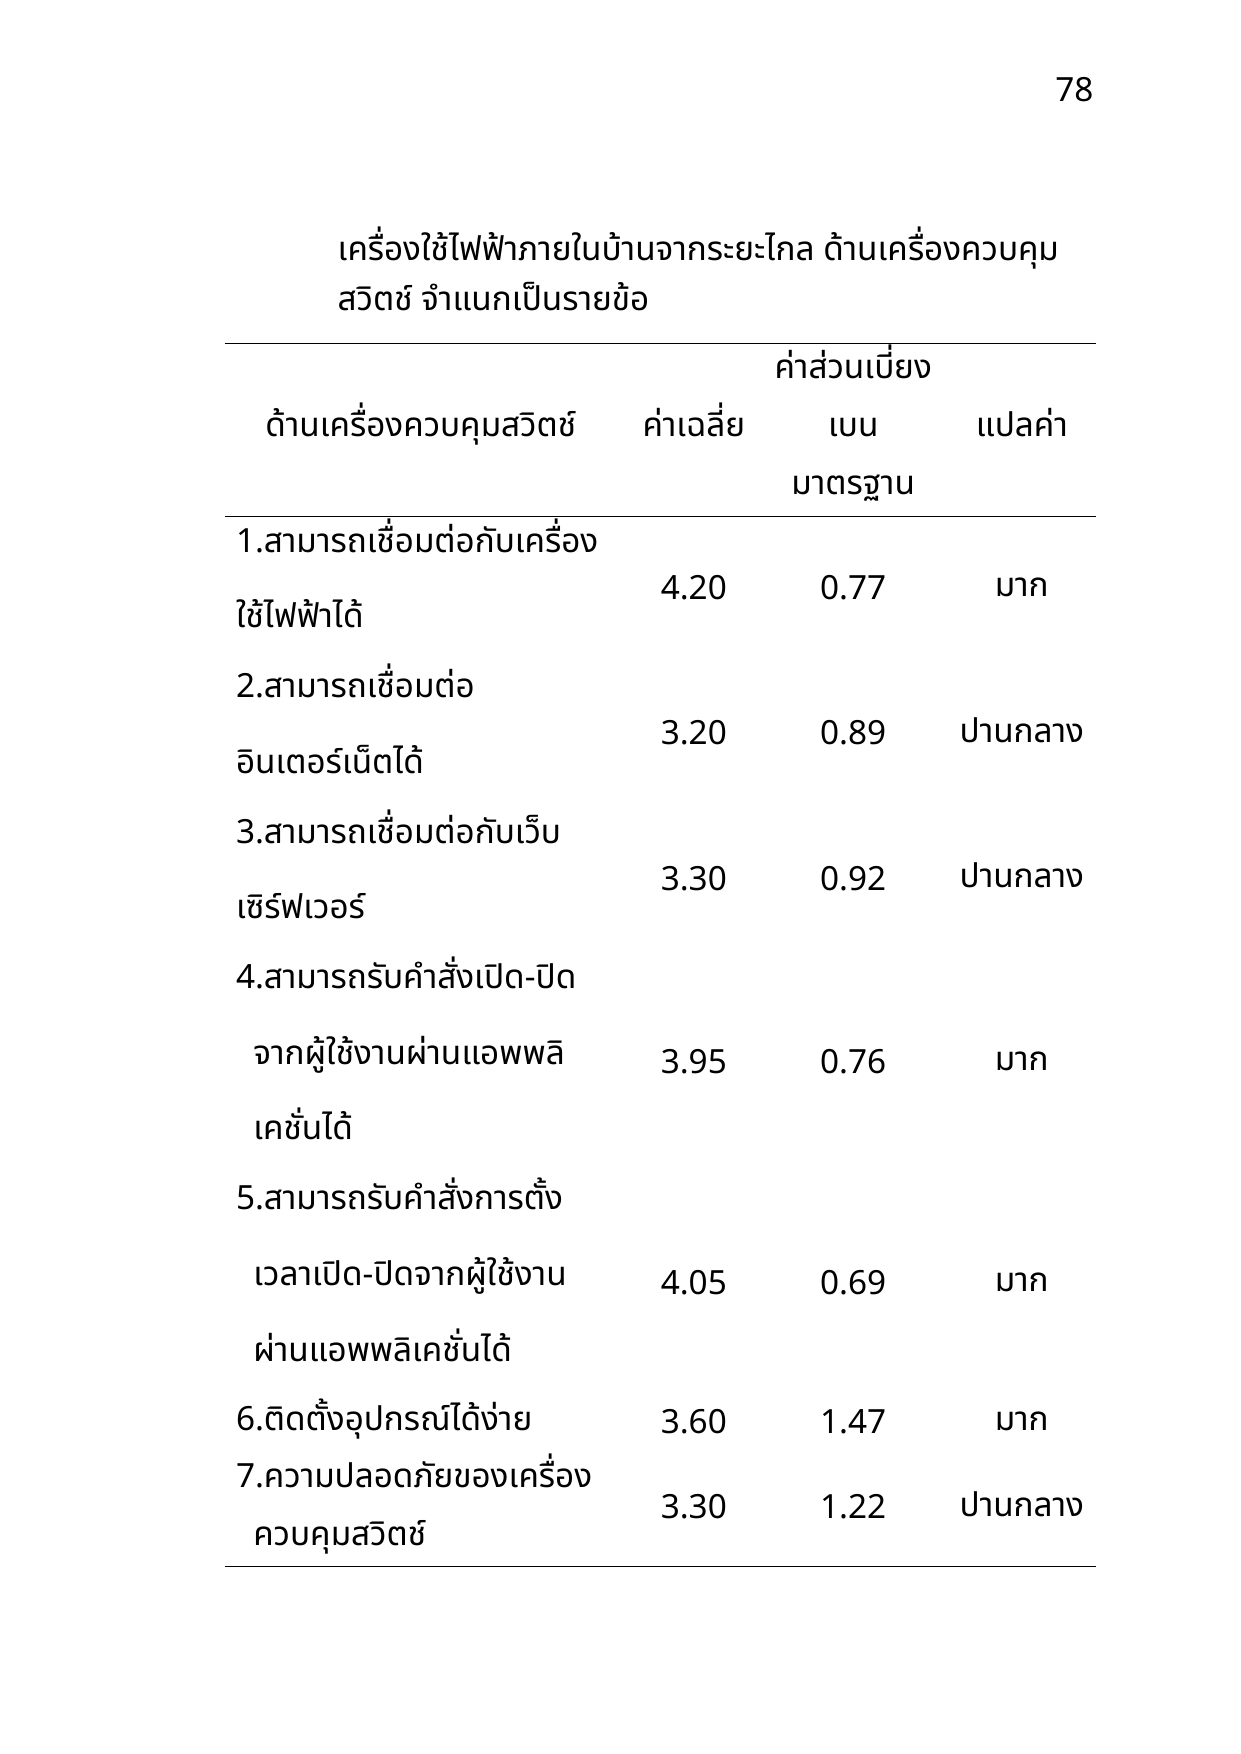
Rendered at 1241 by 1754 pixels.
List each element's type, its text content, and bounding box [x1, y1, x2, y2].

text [225, 225, 1093, 326]
table_cell 4.สามารถรับคำสั่งเปิด-ปิดจากผู้ใช้งานผ่านแอพพลิเคชั่นได้ [225, 953, 628, 1174]
table_header ด้านเครื่องควบคุมสวิตช์ [225, 344, 628, 516]
table_cell 1.47 [759, 1395, 947, 1451]
table_cell 1.สามารถเชื่อมต่อกับเครื่องใช้ไฟฟ้าได้ [225, 517, 628, 662]
table_cell 3.95 [628, 953, 759, 1174]
table_cell ปานกลาง [947, 662, 1096, 807]
table_header ค่าเฉลี่ย [628, 344, 759, 516]
table_cell มาก [947, 1174, 1096, 1395]
table_cell 3.30 [628, 1451, 759, 1566]
table_cell 0.89 [759, 662, 947, 807]
table_cell 0.76 [759, 953, 947, 1174]
table_cell 4.05 [628, 1174, 759, 1395]
table_cell 0.77 [759, 517, 947, 662]
table_cell 3.20 [628, 662, 759, 807]
table_cell 1.22 [759, 1451, 947, 1566]
table_header แปลค่า [947, 344, 1096, 516]
table_cell 2.สามารถเชื่อมต่ออินเตอร์เน็ตได้ [225, 662, 628, 807]
table_cell 0.92 [759, 808, 947, 953]
table_cell ปานกลาง [947, 1451, 1096, 1566]
table_cell 7.ความปลอดภัยของเครื่องควบคุมสวิตช์ [225, 1451, 628, 1566]
table_cell มาก [947, 1395, 1096, 1451]
table_cell 3.สามารถเชื่อมต่อกับเว็บเซิร์ฟเวอร์ [225, 808, 628, 953]
table_cell 5.สามารถรับคำสั่งการตั้งเวลาเปิด-ปิดจากผู้ใช้งานผ่านแอพพลิเคชั่นได้ [225, 1174, 628, 1395]
table_cell มาก [947, 517, 1096, 662]
table_cell 3.60 [628, 1395, 759, 1451]
table_cell มาก [947, 953, 1096, 1174]
table_cell 0.69 [759, 1174, 947, 1395]
table_cell 4.20 [628, 517, 759, 662]
table_cell 3.30 [628, 808, 759, 953]
table_cell ปานกลาง [947, 808, 1096, 953]
table_cell 6.ติดตั้งอุปกรณ์ได้ง่าย [225, 1395, 628, 1451]
table_header ค่าส่วนเบี่ยงเบนมาตรฐาน [759, 344, 947, 516]
